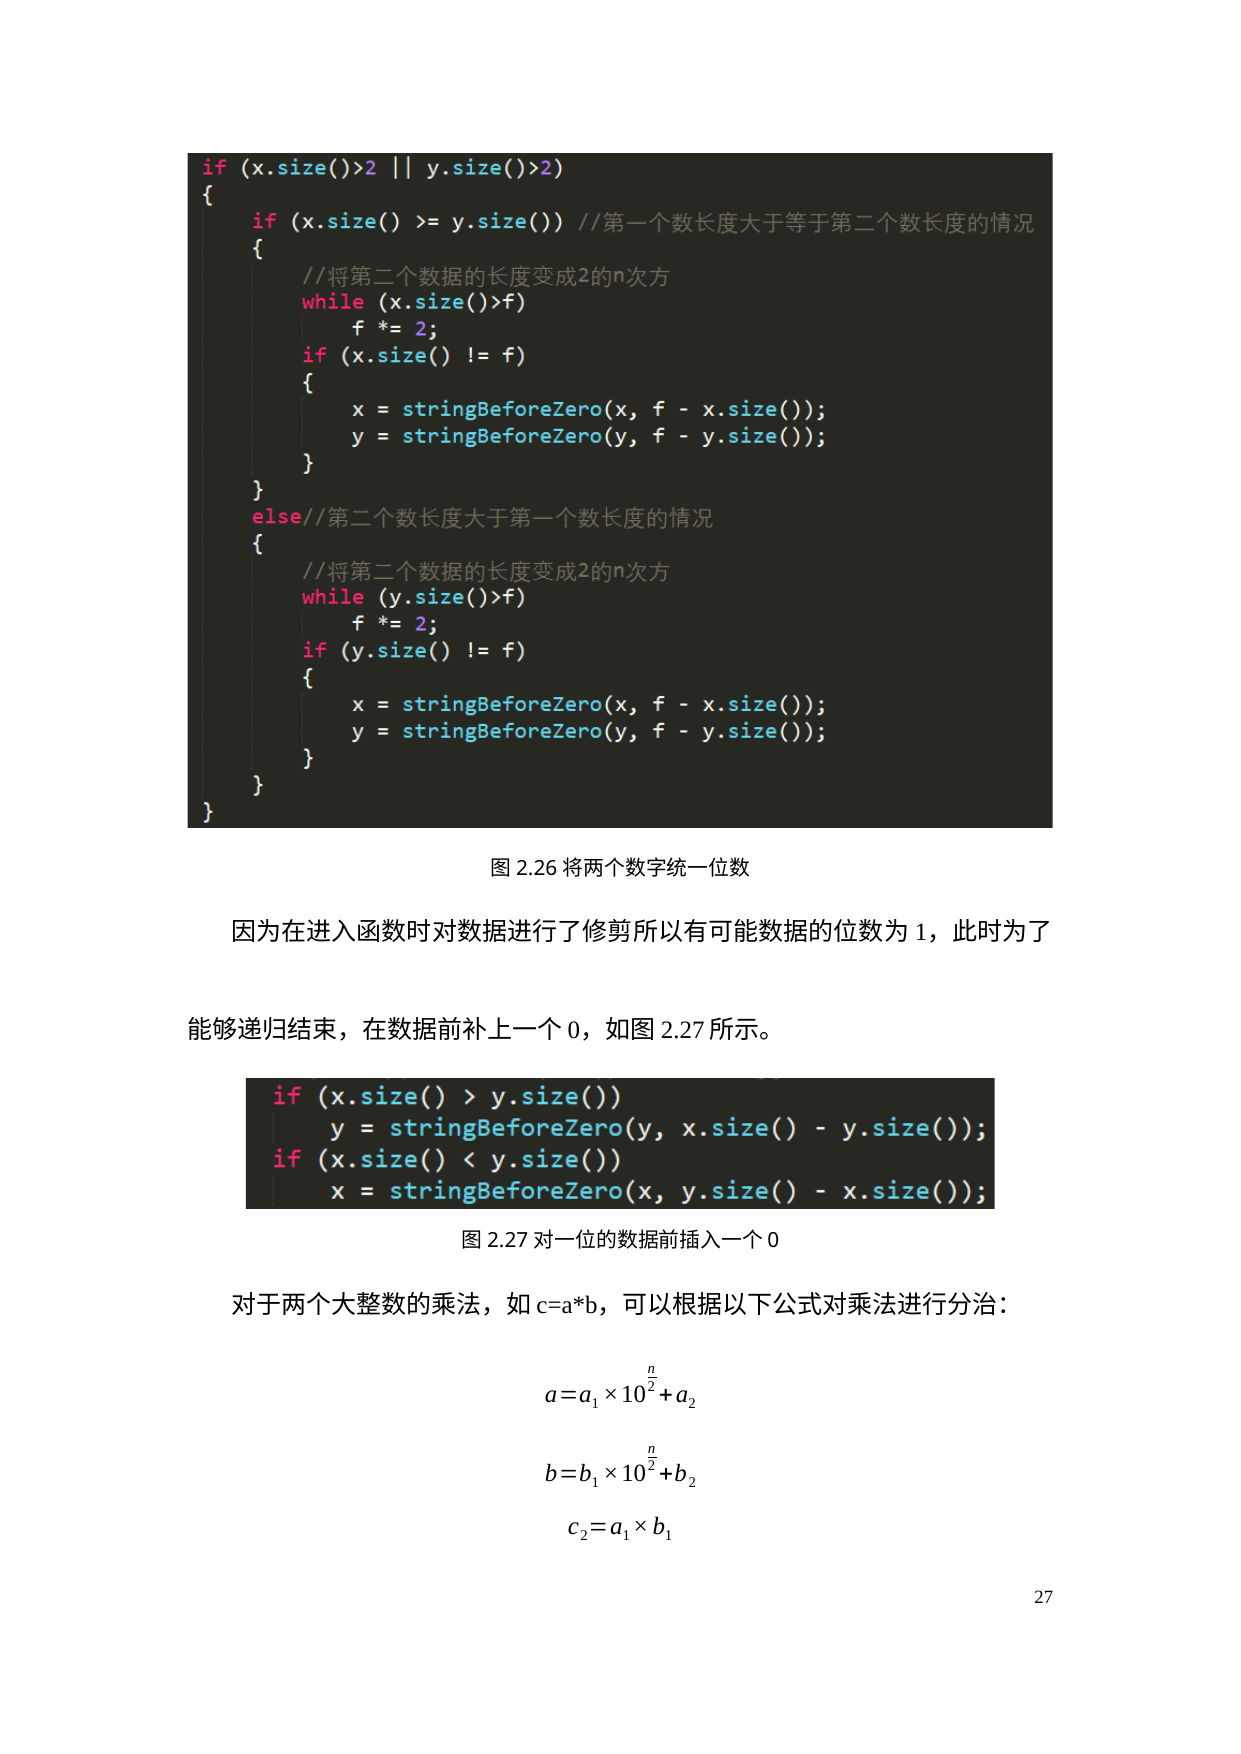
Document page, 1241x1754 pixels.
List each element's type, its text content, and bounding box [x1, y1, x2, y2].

picture [187, 153, 1053, 828]
text 对于两个大整数的乘法，如c=a*b，可以根据以下公式对乘法进行分治： [187, 1270, 1053, 1335]
picture [245, 1078, 995, 1209]
